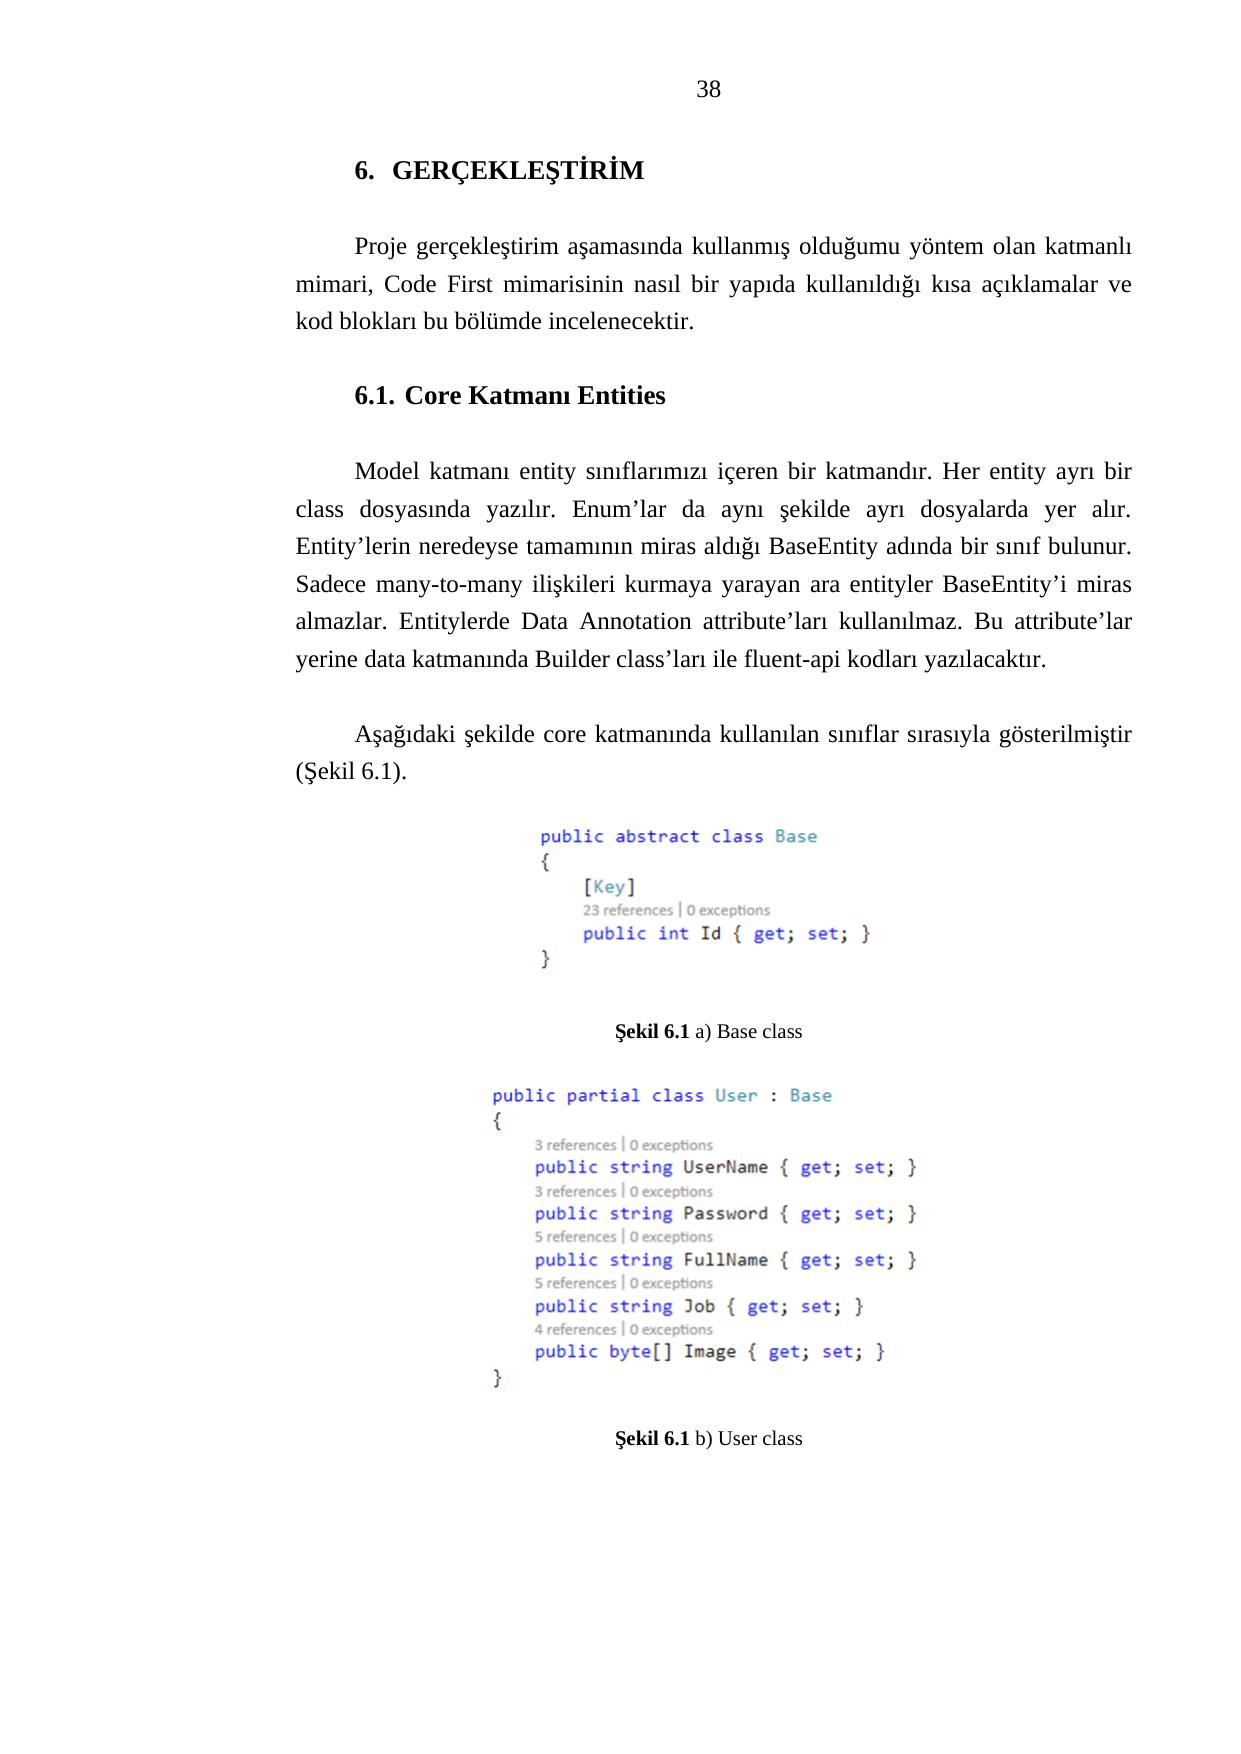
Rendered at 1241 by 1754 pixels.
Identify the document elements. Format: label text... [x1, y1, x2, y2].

text Model katmanı entity sınıflarımızı içeren bir katmandır. Her entity ayrı bir class dosyasında yazılır. Enum’lar da aynı şekilde ayrı dosyalarda yer alır. Entity’lerin neredeyse tamamının miras aldığı BaseEntity adında bir sınıf bulunur. Sadece many-to-many ilişkileri kurmaya yarayan ara entityler BaseEntity’i miras almazlar. Entitylerde Data Annotation attribute’ları kullanılmaz. Bu attribute’lar yerine data katmanında Builder class’ları ile fluent-api kodları yazılacaktır. [295, 448, 1133, 673]
picture [532, 822, 897, 982]
text Proje gerçekleştirim aşamasında kullanmış olduğumu yöntem olan katmanlı mimari, Code First mimarisinin nasıl bir yapıda kullanıldığı kısa açıklamalar ve kod blokları bu bölümde incelenecektir. [295, 223, 1133, 335]
text Şekil 6.1 a) Base class [295, 1019, 1122, 1043]
list GERÇEKLEŞTİRİM [354, 148, 1133, 185]
text Şekil 6.1 b) User class [295, 1426, 1122, 1450]
list Core Katmanı Entities [354, 373, 1133, 410]
text Aşağıdaki şekilde core katmanında kullanılan sınıflar sırasıyla gösterilmiştir (Şekil 6.1). [295, 710, 1133, 785]
picture [483, 1080, 934, 1401]
